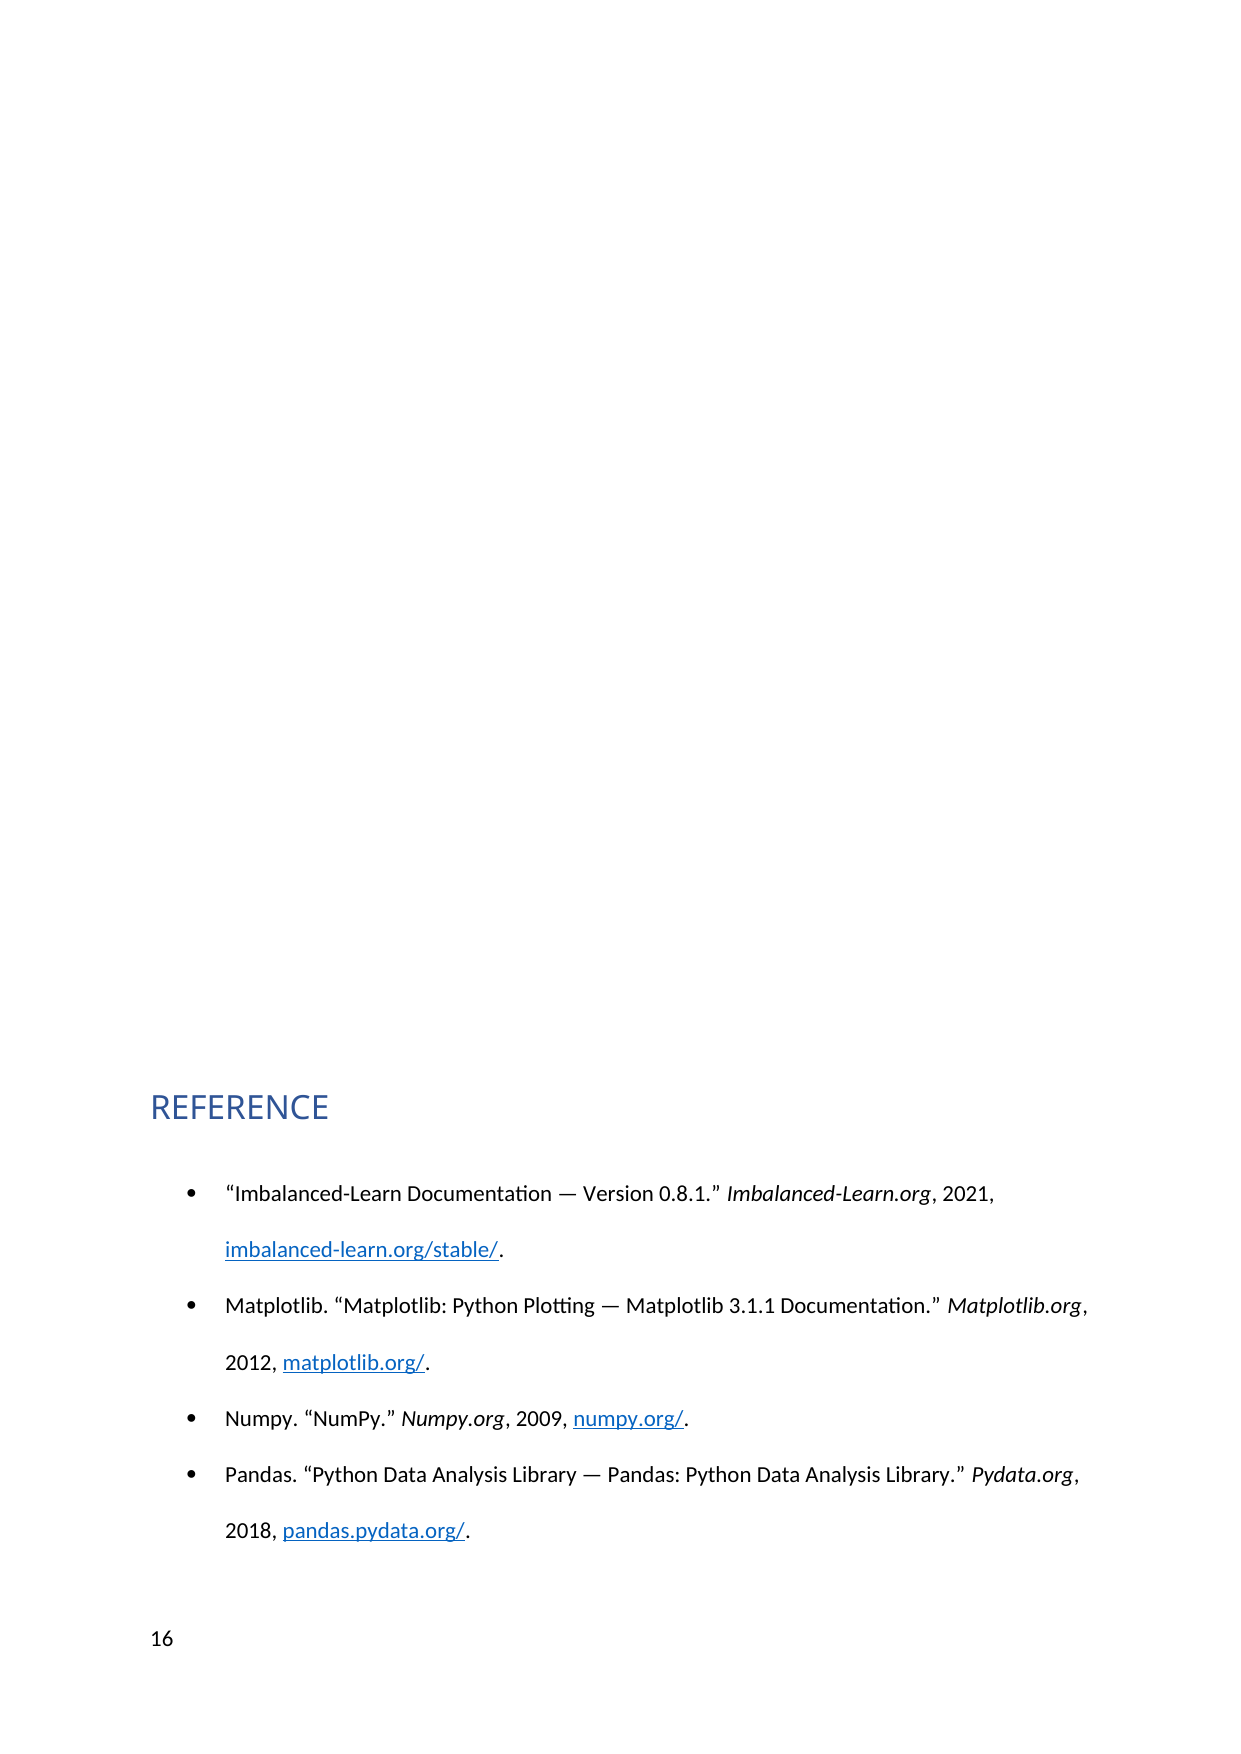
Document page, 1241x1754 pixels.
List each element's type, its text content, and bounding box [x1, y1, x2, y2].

list Matplotlib. “Matplotlib: Python Plotting — Matplotlib 3.1.1 Documentation.” Matplotlib.org, 2012, matplotlib.org/. [187, 1292, 1090, 1376]
list “Imbalanced-Learn Documentation — Version 0.8.1.” Imbalanced-Learn.org, 2021, imbalanced-learn.org/stable/. [187, 1179, 1090, 1263]
subtitle REFERENCE [150, 1084, 1090, 1129]
list Numpy. “NumPy.” Numpy.org, 2009, numpy.org/. [187, 1404, 1090, 1432]
list Pandas. “Python Data Analysis Library — Pandas: Python Data Analysis Library.” Pydata.org, 2018, pandas.pydata.org/. [187, 1460, 1090, 1544]
